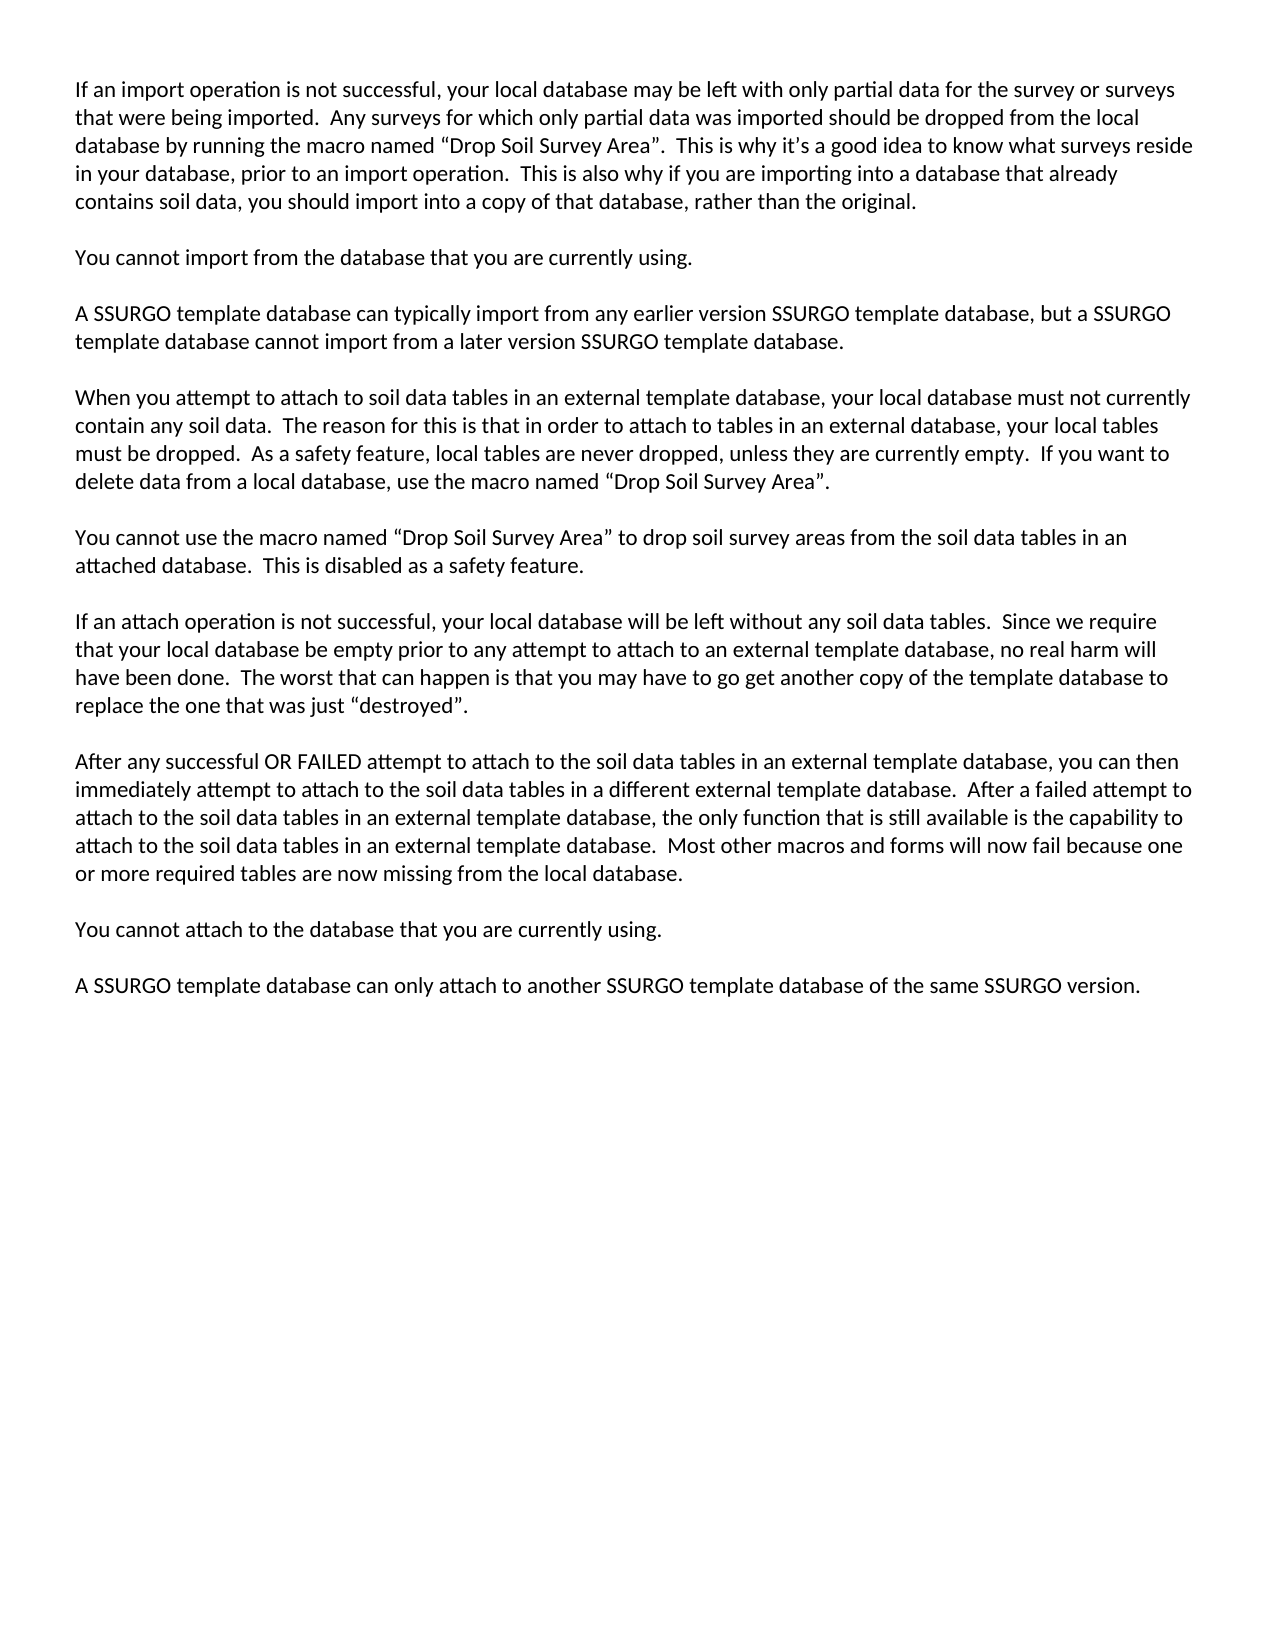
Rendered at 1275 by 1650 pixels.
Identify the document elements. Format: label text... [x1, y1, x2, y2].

text A SSURGO template database can typically import from any earlier version SSURGO template database, but a SSURGO template database cannot import from a later version SSURGO template database. [75, 299, 1200, 355]
text A SSURGO template database can only attach to another SSURGO template database of the same SSURGO version. [75, 972, 1200, 1000]
text If an import operation is not successful, your local database may be left with only partial data for the survey or surveys that were being imported. Any surveys for which only partial data was imported should be dropped from the local database by running the macro named “Drop Soil Survey Area”. This is why it’s a good idea to know what surveys reside in your database, prior to an import operation. This is also why if you are importing into a database that already contains soil data, you should import into a copy of that database, rather than the original. [75, 75, 1200, 215]
text You cannot use the macro named “Drop Soil Survey Area” to drop soil survey areas from the soil data tables in an attached database. This is disabled as a safety feature. [75, 523, 1200, 579]
text You cannot import from the database that you are currently using. [75, 243, 1200, 271]
text You cannot attach to the database that you are currently using. [75, 916, 1200, 944]
text If an attach operation is not successful, your local database will be left without any soil data tables. Since we require that your local database be empty prior to any attempt to attach to an external template database, no real harm will have been done. The worst that can happen is that you may have to go get another copy of the template database to replace the one that was just “destroyed”. [75, 607, 1200, 719]
text After any successful OR FAILED attempt to attach to the soil data tables in an external template database, you can then immediately attempt to attach to the soil data tables in a different external template database. After a failed attempt to attach to the soil data tables in an external template database, the only function that is still available is the capability to attach to the soil data tables in an external template database. Most other macros and forms will now fail because one or more required tables are now missing from the local database. [75, 747, 1200, 888]
text When you attempt to attach to soil data tables in an external template database, your local database must not currently contain any soil data. The reason for this is that in order to attach to tables in an external database, your local tables must be dropped. As a safety feature, local tables are never dropped, unless they are currently empty. If you want to delete data from a local database, use the macro named “Drop Soil Survey Area”. [75, 383, 1200, 495]
